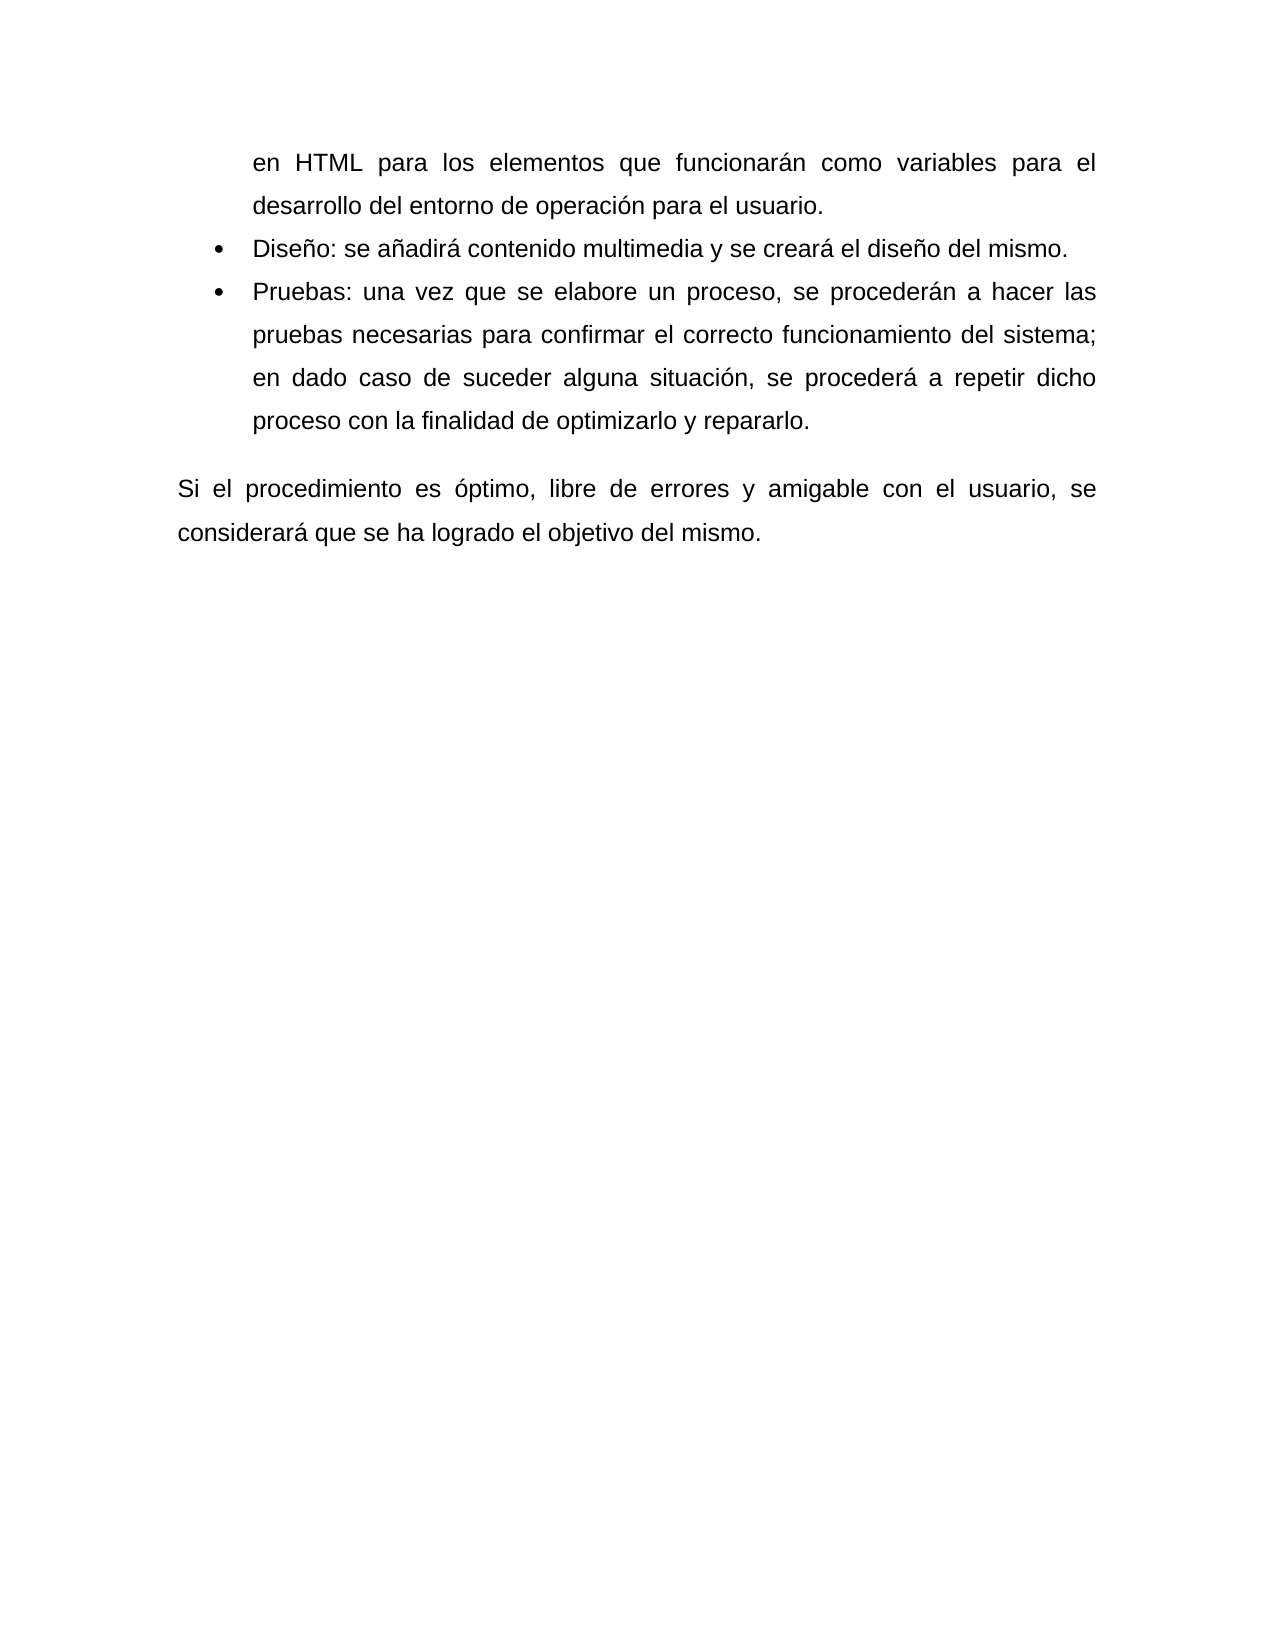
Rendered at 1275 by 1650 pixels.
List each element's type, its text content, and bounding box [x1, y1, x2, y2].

list Diseño: se añadirá contenido multimedia y se creará el diseño del mismo. [215, 234, 1098, 263]
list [215, 148, 1098, 219]
text Si el procedimiento es óptimo, libre de errores y amigable con el usuario, se considerará que se ha logrado el objetivo del mismo. [177, 474, 1098, 546]
list Pruebas: una vez que se elabore un proceso, se procederán a hacer las pruebas necesarias para confirmar el correcto funcionamiento del sistema; en dado caso de suceder alguna situación, se procederá a repetir dicho proceso con la finalidad de optimizarlo y repararlo. [215, 277, 1098, 435]
